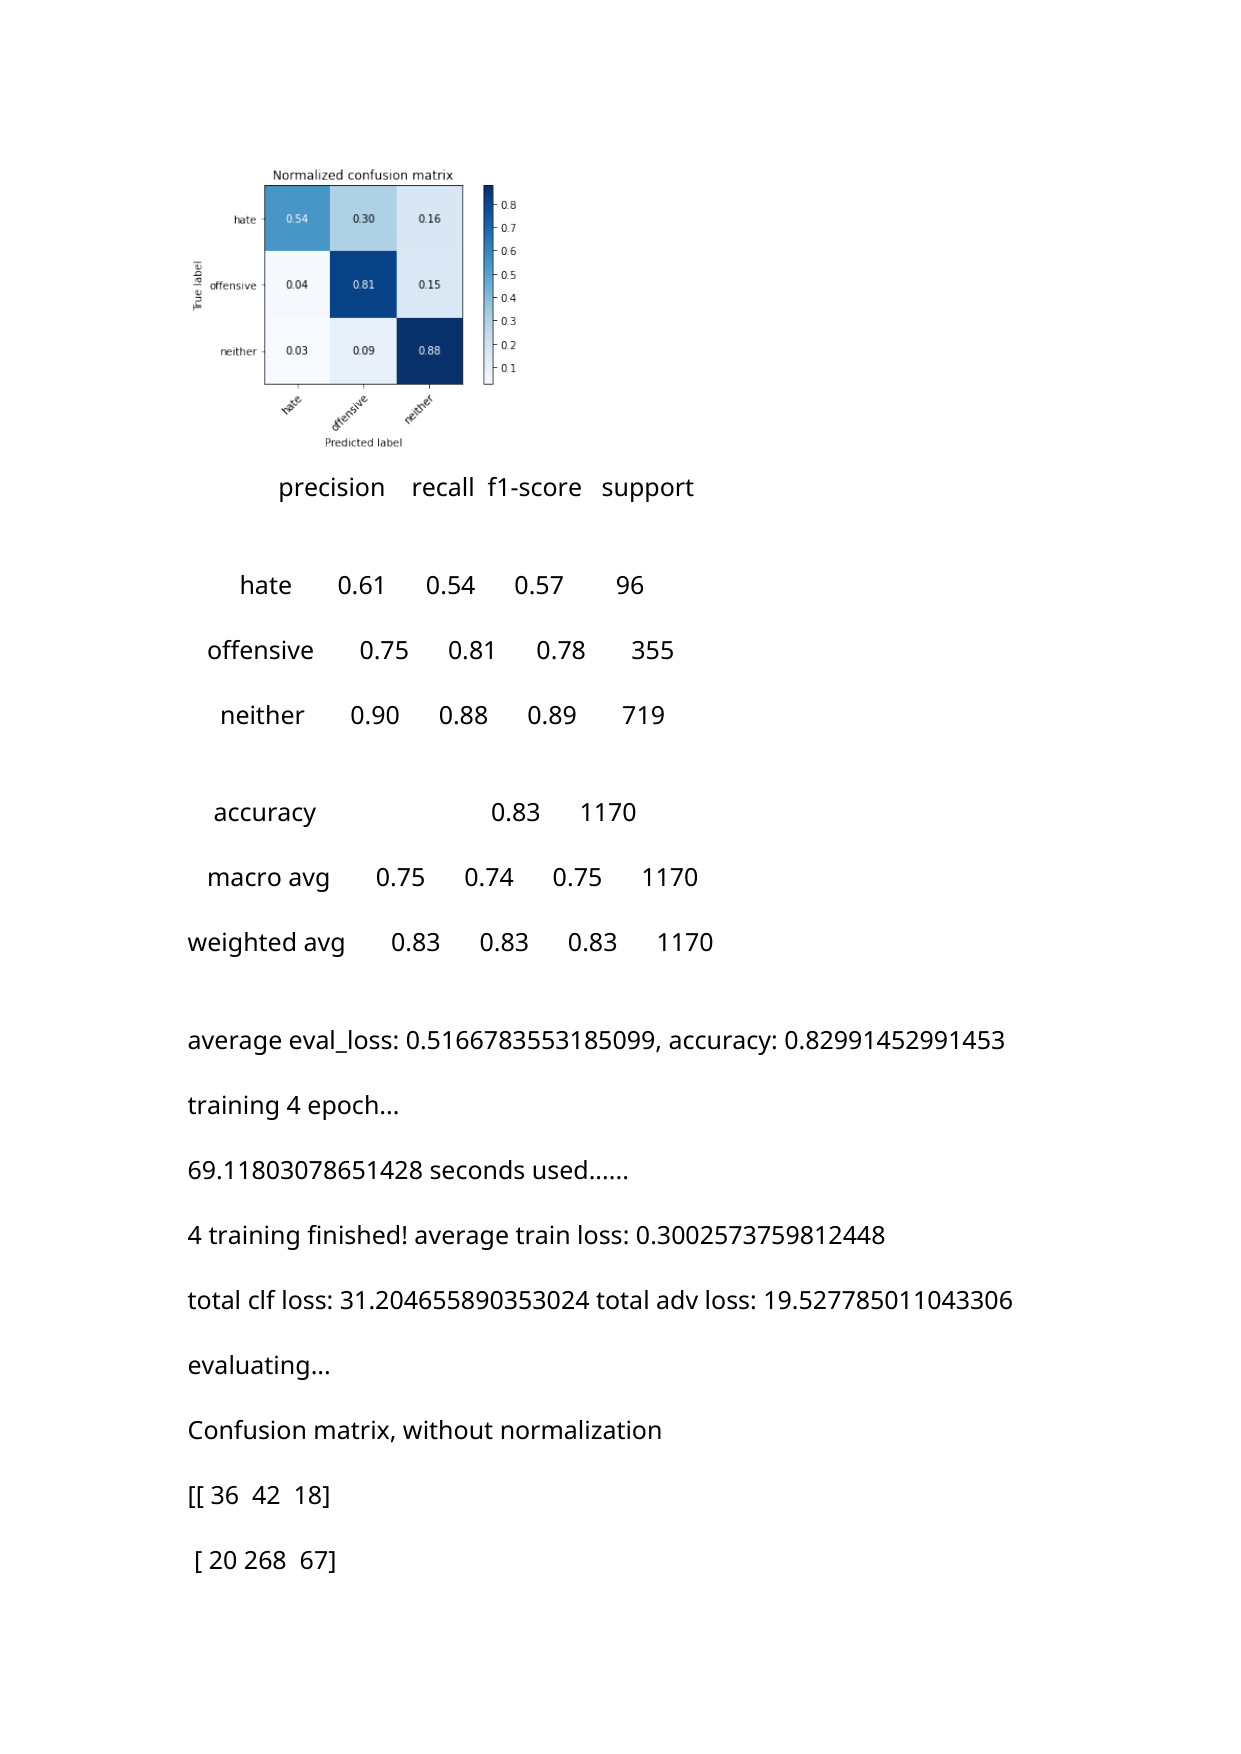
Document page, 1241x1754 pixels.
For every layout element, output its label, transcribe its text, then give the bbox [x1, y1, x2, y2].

text precision recall f1-score support [187, 454, 1053, 519]
text 69.11803078651428 seconds used...... [187, 1137, 1053, 1202]
text accuracy 0.83 1170 [187, 779, 1053, 844]
text weighted avg 0.83 0.83 0.83 1170 [187, 909, 1053, 974]
text training 4 epoch... [187, 1072, 1053, 1137]
text macro avg 0.75 0.74 0.75 1170 [187, 844, 1053, 909]
text [ 20 268 67] [187, 1527, 1053, 1592]
text hate 0.61 0.54 0.57 96 [187, 552, 1053, 617]
text 4 training finished! average train loss: 0.3002573759812448 [187, 1202, 1053, 1267]
text average eval_loss: 0.5166783553185099, accuracy: 0.82991452991453 [187, 1007, 1053, 1072]
picture [187, 162, 524, 455]
text total clf loss: 31.204655890353024 total adv loss: 19.527785011043306 [187, 1267, 1053, 1332]
text evaluating... [187, 1332, 1053, 1397]
text offensive 0.75 0.81 0.78 355 [187, 617, 1053, 682]
text Confusion matrix, without normalization [187, 1397, 1053, 1462]
text neither 0.90 0.88 0.89 719 [187, 682, 1053, 747]
text [[ 36 42 18] [187, 1462, 1053, 1527]
